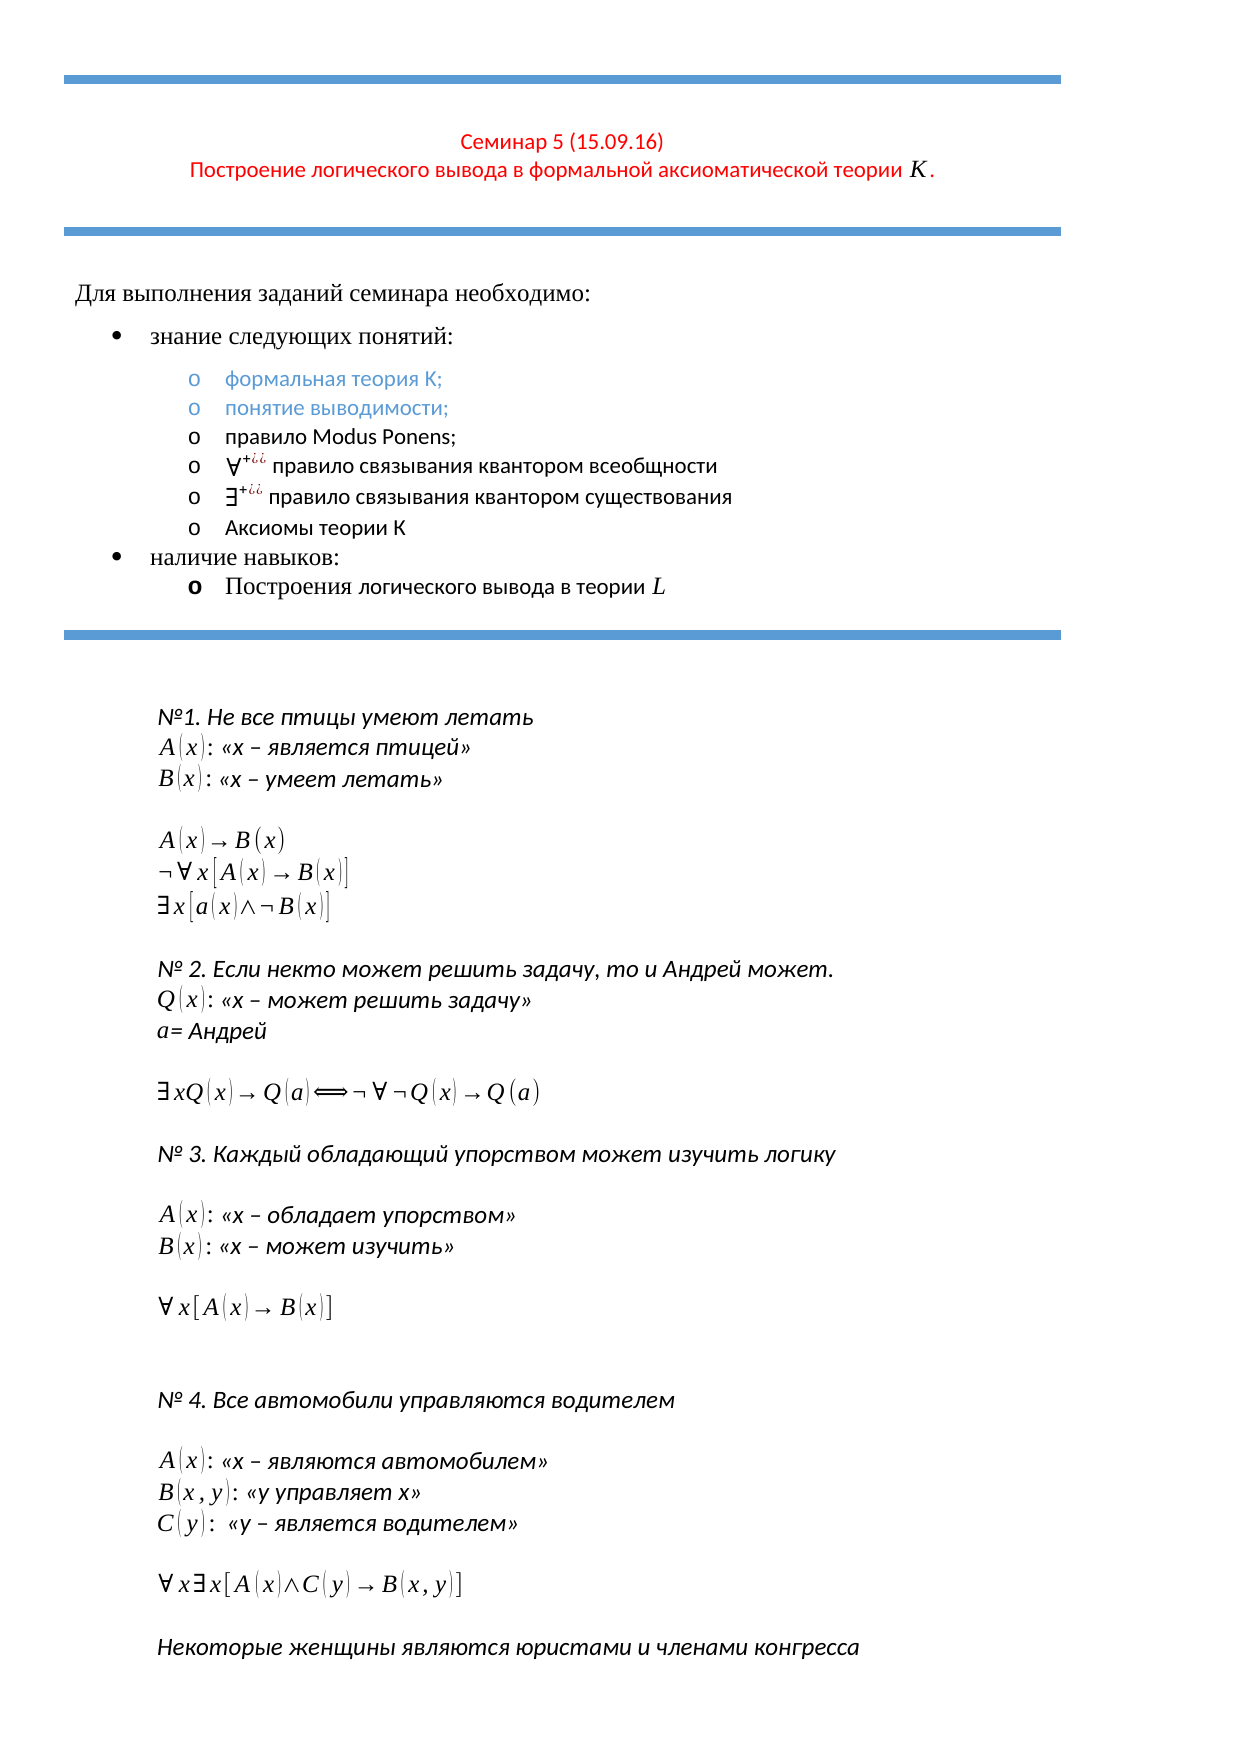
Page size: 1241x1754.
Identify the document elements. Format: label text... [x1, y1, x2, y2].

list «x – является птицей» [157, 731, 1165, 763]
table_header Семинар 5 (15.09.16) Построение логического вывода в формальной аксиоматической теории . [64, 84, 1061, 227]
list № 3. Каждый обладающий упорством может изучить логику [157, 1138, 1165, 1168]
list «x – являются автомобилем» [157, 1445, 1165, 1476]
table_cell Для выполнения заданий семинара необходимо: знание следующих понятий: формальная теория K; понятие выводимости; правило Modus Ponens; правило связывания квантором всеобщности правило связывания квантором существования Аксиомы теории К наличие навыков: Построения логического вывода в теории [64, 236, 1061, 630]
list «x – умеет летать» [157, 763, 1165, 794]
list «y управляет x» [157, 1476, 1165, 1508]
list Некоторые женщины являются юристами и членами конгресса [157, 1631, 1165, 1661]
list «y – является водителем» [157, 1508, 1165, 1539]
list № 4. Все автомобили управляются водителем [157, 1384, 1165, 1414]
list «x – обладает упорством» [157, 1199, 1165, 1230]
list = Андрей [157, 1015, 1165, 1046]
list № 2. Если некто может решить задачу, то и Андрей может. [157, 953, 1165, 984]
list «x – может изучить» [157, 1230, 1165, 1262]
list №1. Не все птицы умеют летать [157, 701, 1165, 731]
list «x – может решить задачу» [157, 984, 1165, 1015]
